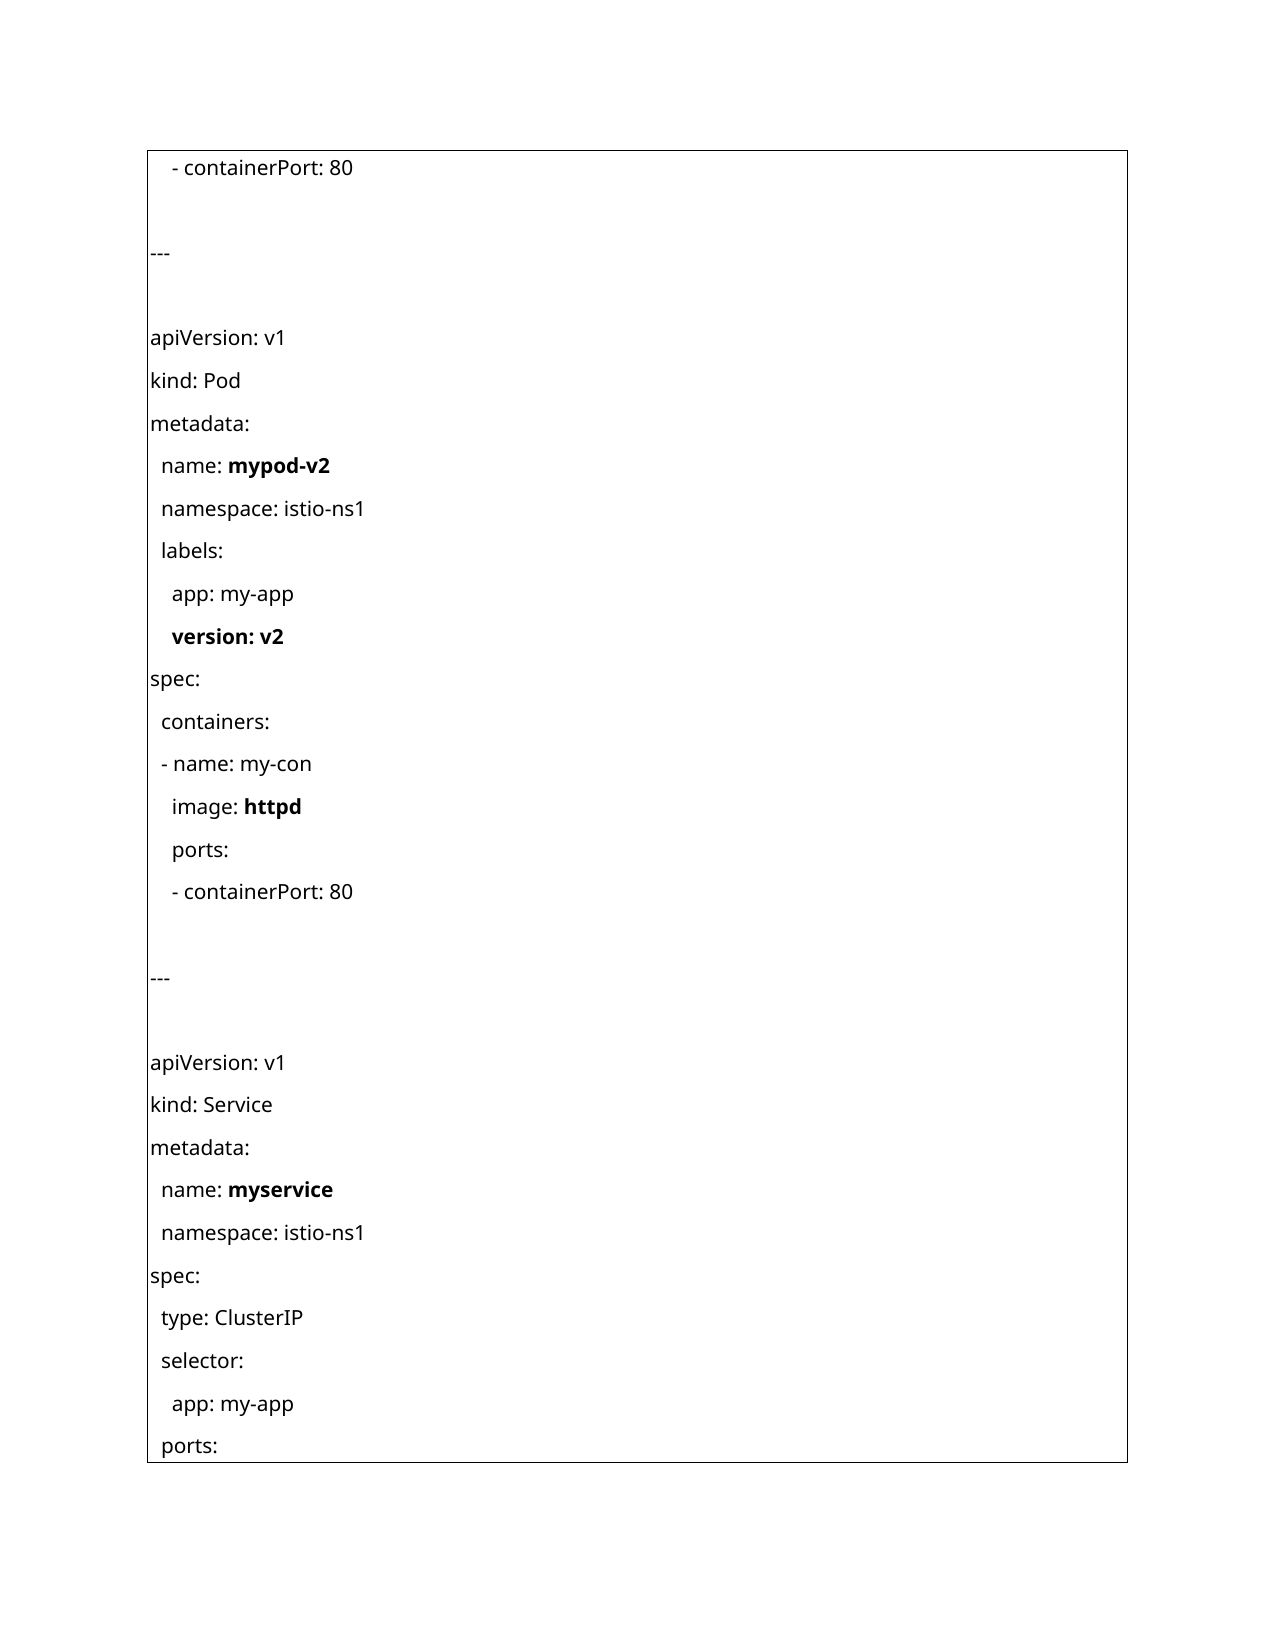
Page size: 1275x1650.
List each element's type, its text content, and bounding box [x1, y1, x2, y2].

text type: ClusterIP [148, 1300, 1127, 1332]
text - containerPort: 80 [148, 874, 1127, 906]
text namespace: istio-ns1 [148, 1215, 1127, 1247]
text name: myservice [148, 1172, 1127, 1204]
text name: mypod-v2 [148, 448, 1127, 480]
text labels: [148, 533, 1127, 565]
text metadata: [148, 1130, 1127, 1161]
text app: my-app [148, 576, 1127, 608]
text kind: Service [148, 1087, 1127, 1119]
text namespace: istio-ns1 [148, 491, 1127, 522]
text app: my-app [148, 1386, 1127, 1417]
text version: v2 [148, 619, 1127, 650]
text ports: [148, 832, 1127, 863]
text ports: [148, 1428, 1127, 1462]
text apiVersion: v1 [148, 320, 1127, 352]
text spec: [148, 1258, 1127, 1289]
text metadata: [148, 406, 1127, 437]
text spec: [148, 661, 1127, 693]
text containers: [148, 704, 1127, 735]
text image: httpd [148, 789, 1127, 821]
text kind: Pod [148, 363, 1127, 394]
text apiVersion: v1 [148, 1045, 1127, 1076]
text - name: my-con [148, 746, 1127, 778]
text selector: [148, 1343, 1127, 1374]
text --- [148, 235, 1127, 267]
text - containerPort: 80 [148, 151, 1127, 182]
text --- [148, 959, 1127, 991]
